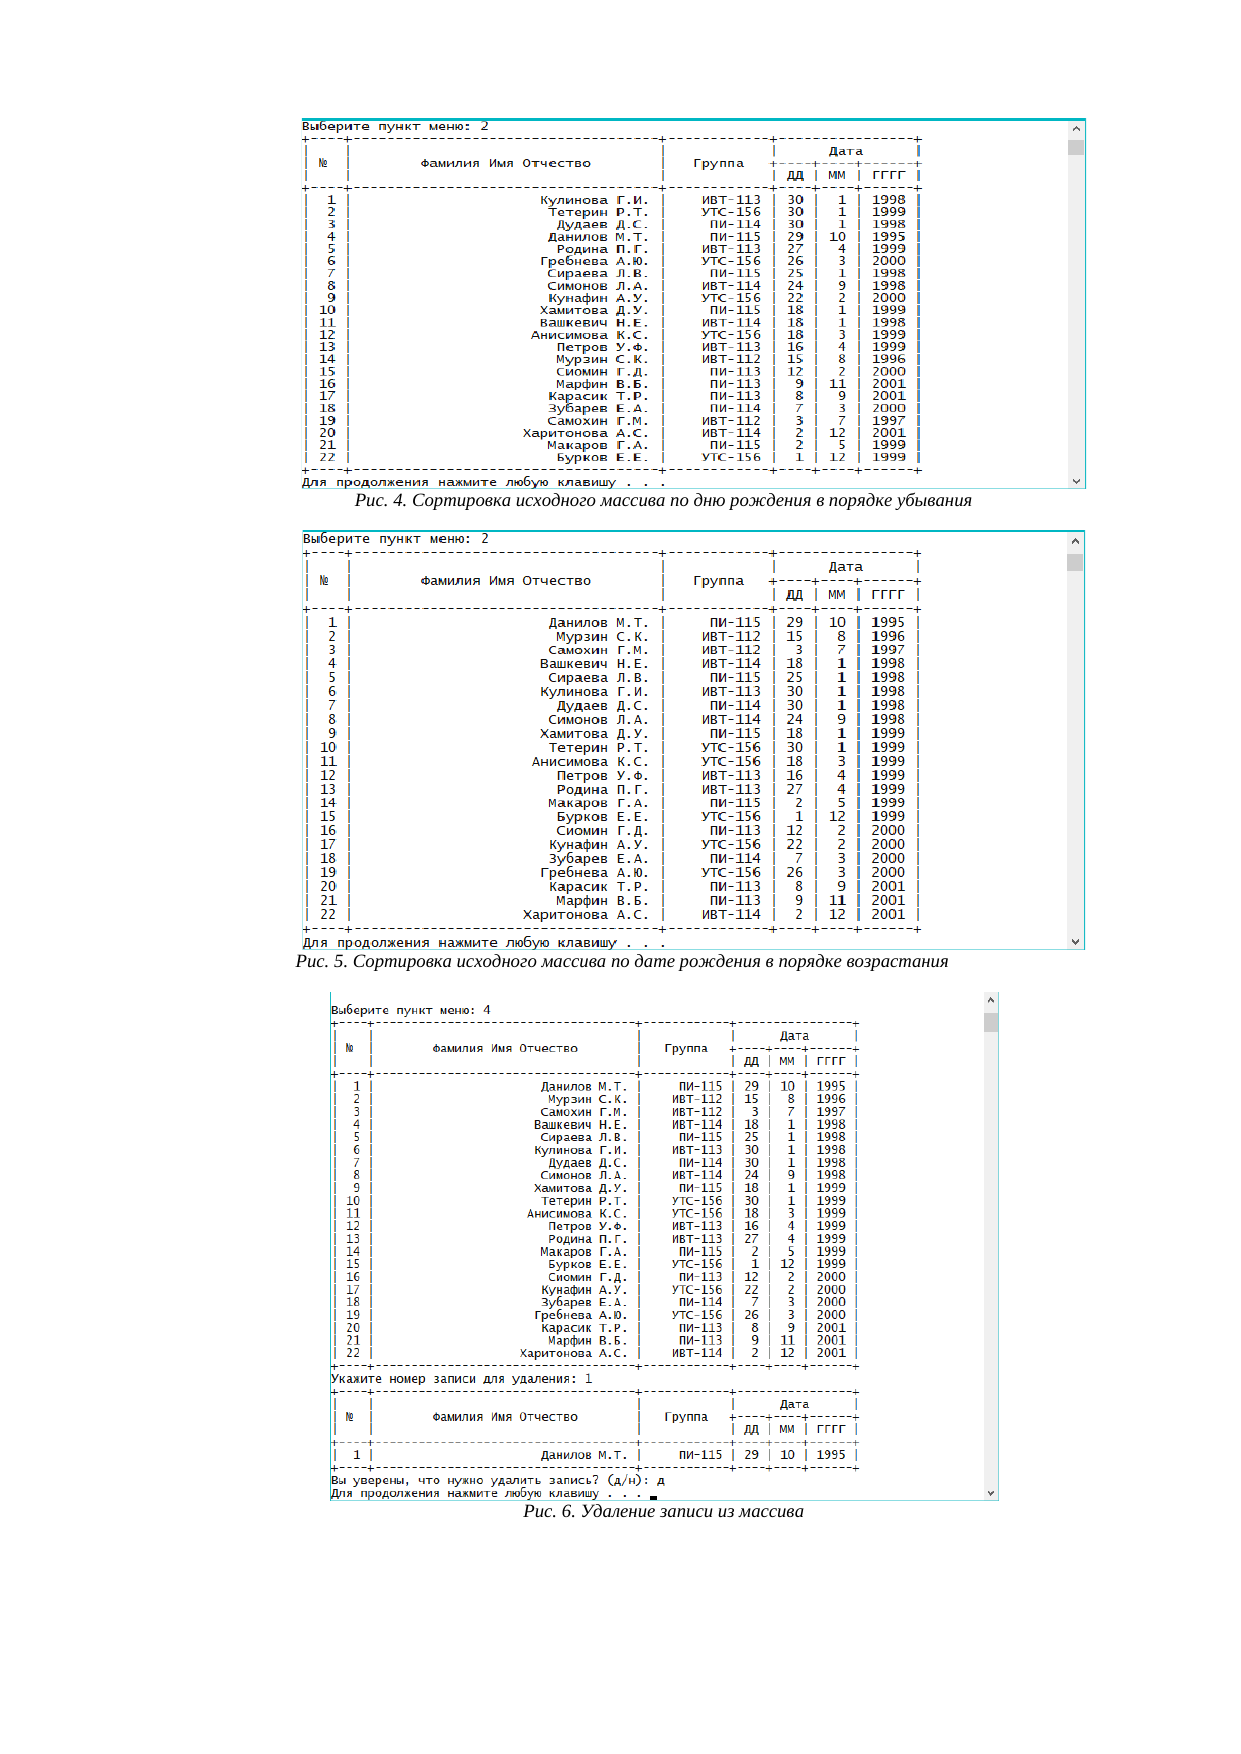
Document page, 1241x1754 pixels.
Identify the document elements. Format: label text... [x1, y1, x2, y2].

picture [330, 992, 999, 1501]
text Рис. 6. Удаление записи из массива [177, 1500, 1152, 1522]
picture [302, 530, 1086, 950]
text Рис. 5. Сортировка исходного массива по дате рождения в порядке возрастания [295, 949, 1152, 971]
text Рис. 4. Сортировка исходного массива по дню рождения в порядке убывания [177, 488, 1152, 510]
picture [301, 118, 1087, 489]
